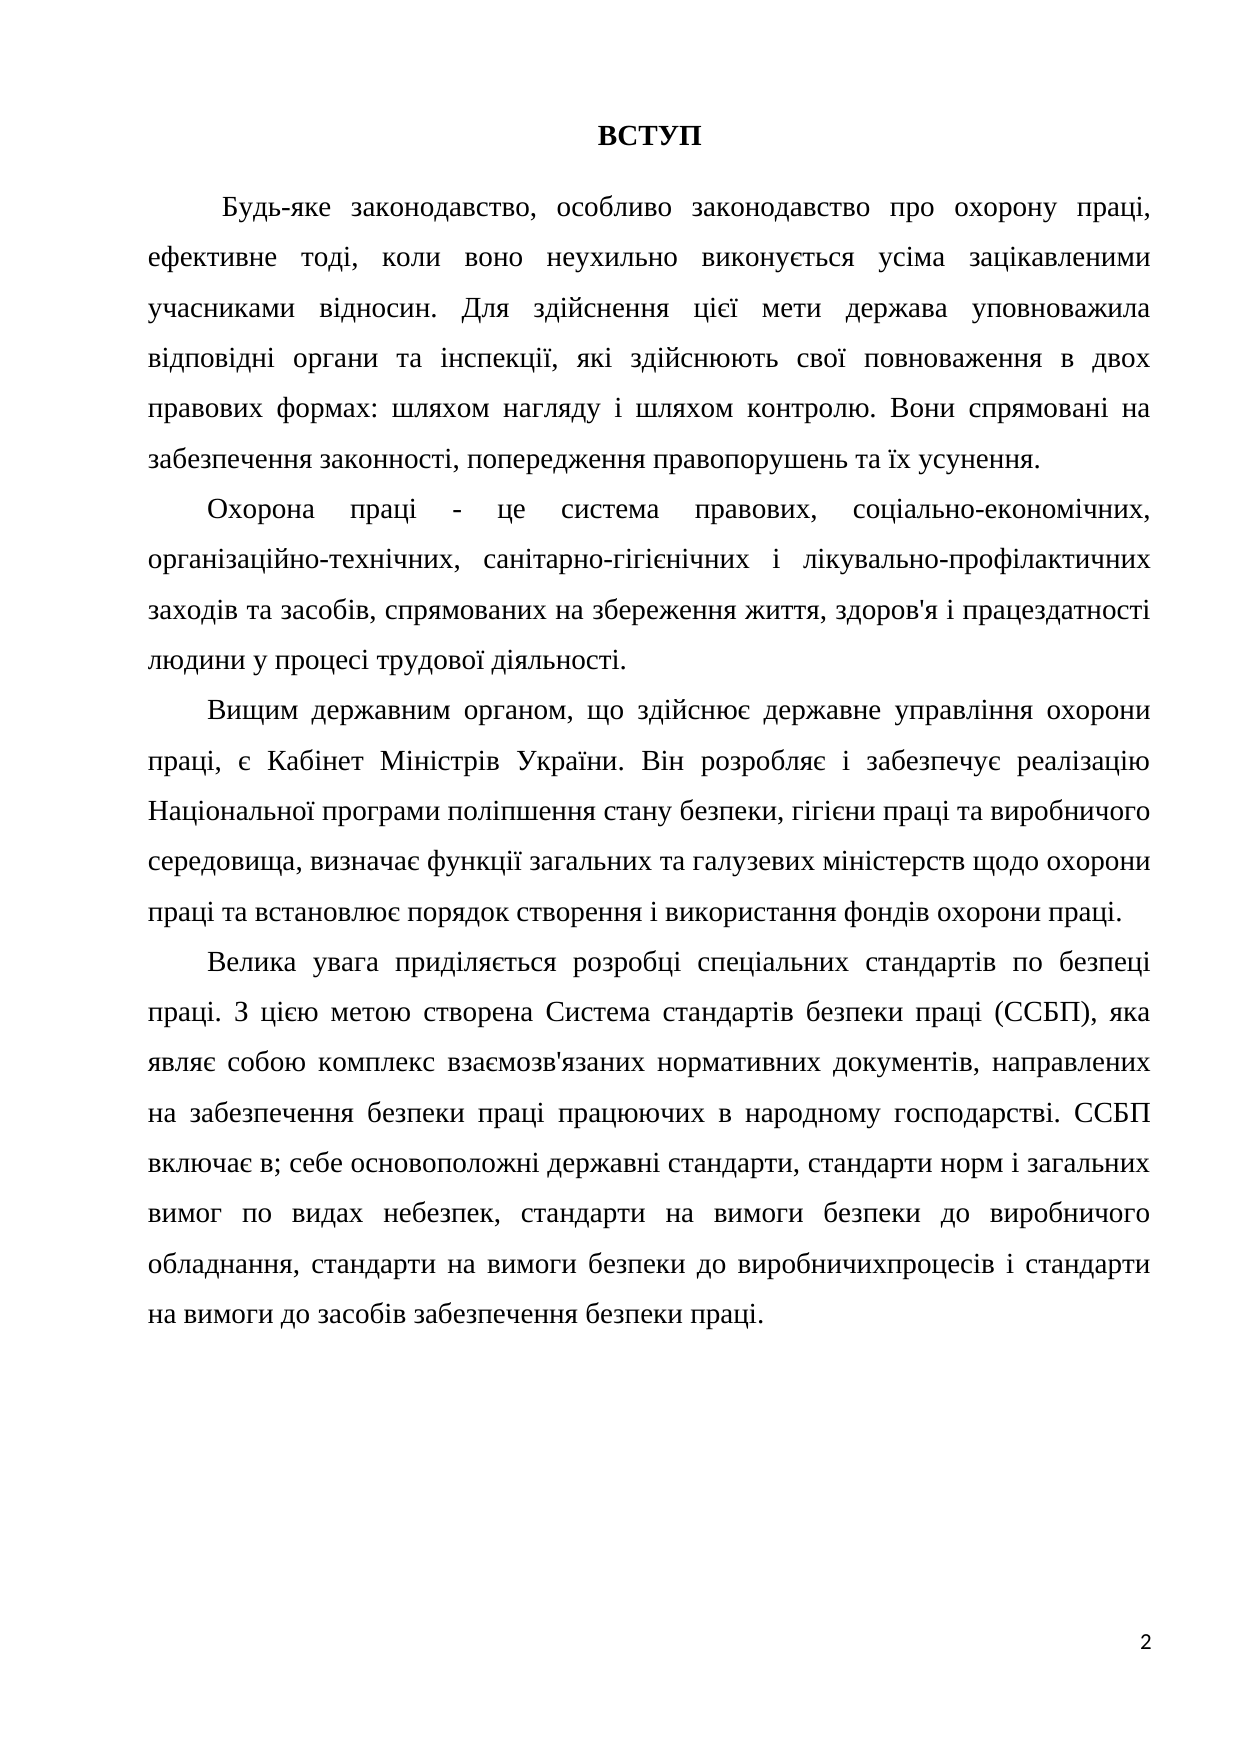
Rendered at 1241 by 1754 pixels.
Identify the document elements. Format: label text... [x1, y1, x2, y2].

subtitle ВСТУП [148, 118, 1152, 152]
text Охорона праці - це система правових, соціально-економічних, організаційно-технічних, санітарно-гігієнічних і лікувально-профілактичних заходів та засобів, спрямованих на збереження життя, здоров'я і працездатності людини у процесі трудової діяльності. [148, 491, 1152, 676]
text Будь-яке законодавство, особливо законодавство про охорону праці, ефективне тоді, коли воно неухильно виконується усіма зацікавленими учасниками відносин. Для здійснення цієї мети держава уповноважила відповідні органи та інспекції, які здійснюють свої повноваження в двох правових формах: шляхом нагляду і шляхом контролю. Вони спрямовані на забезпечення законності, попередження правопорушень та їх усунення. [148, 189, 1152, 474]
text Велика увага приділяється розробці спеціальних стандартів по безпеці праці. З цією метою створена Система стандартів безпеки праці (ССБП), яка являє собою комплекс взаємозв'язаних нормативних документів, направлених на забезпечення безпеки праці працюючих в народному господарстві. ССБП включає в; себе основоположні державні стандарти, стандарти норм і загальних вимог по видах небезпек, стандарти на вимоги безпеки до виробничого обладнання, стандарти на вимоги безпеки до виробничихпроцесів і стандарти на вимоги до засобів забезпечення безпеки праці. [148, 944, 1152, 1330]
text Вищим державним органом, що здійснює державне управління охорони праці, є Кабінет Міністрів України. Він розробляє і забезпечує реалізацію Національної програми поліпшення стану безпеки, гігієни праці та виробничого середовища, визначає функції загальних та галузевих міністерств щодо охорони праці та встановлює порядок створення і використання фондів охорони праці. [148, 692, 1152, 927]
